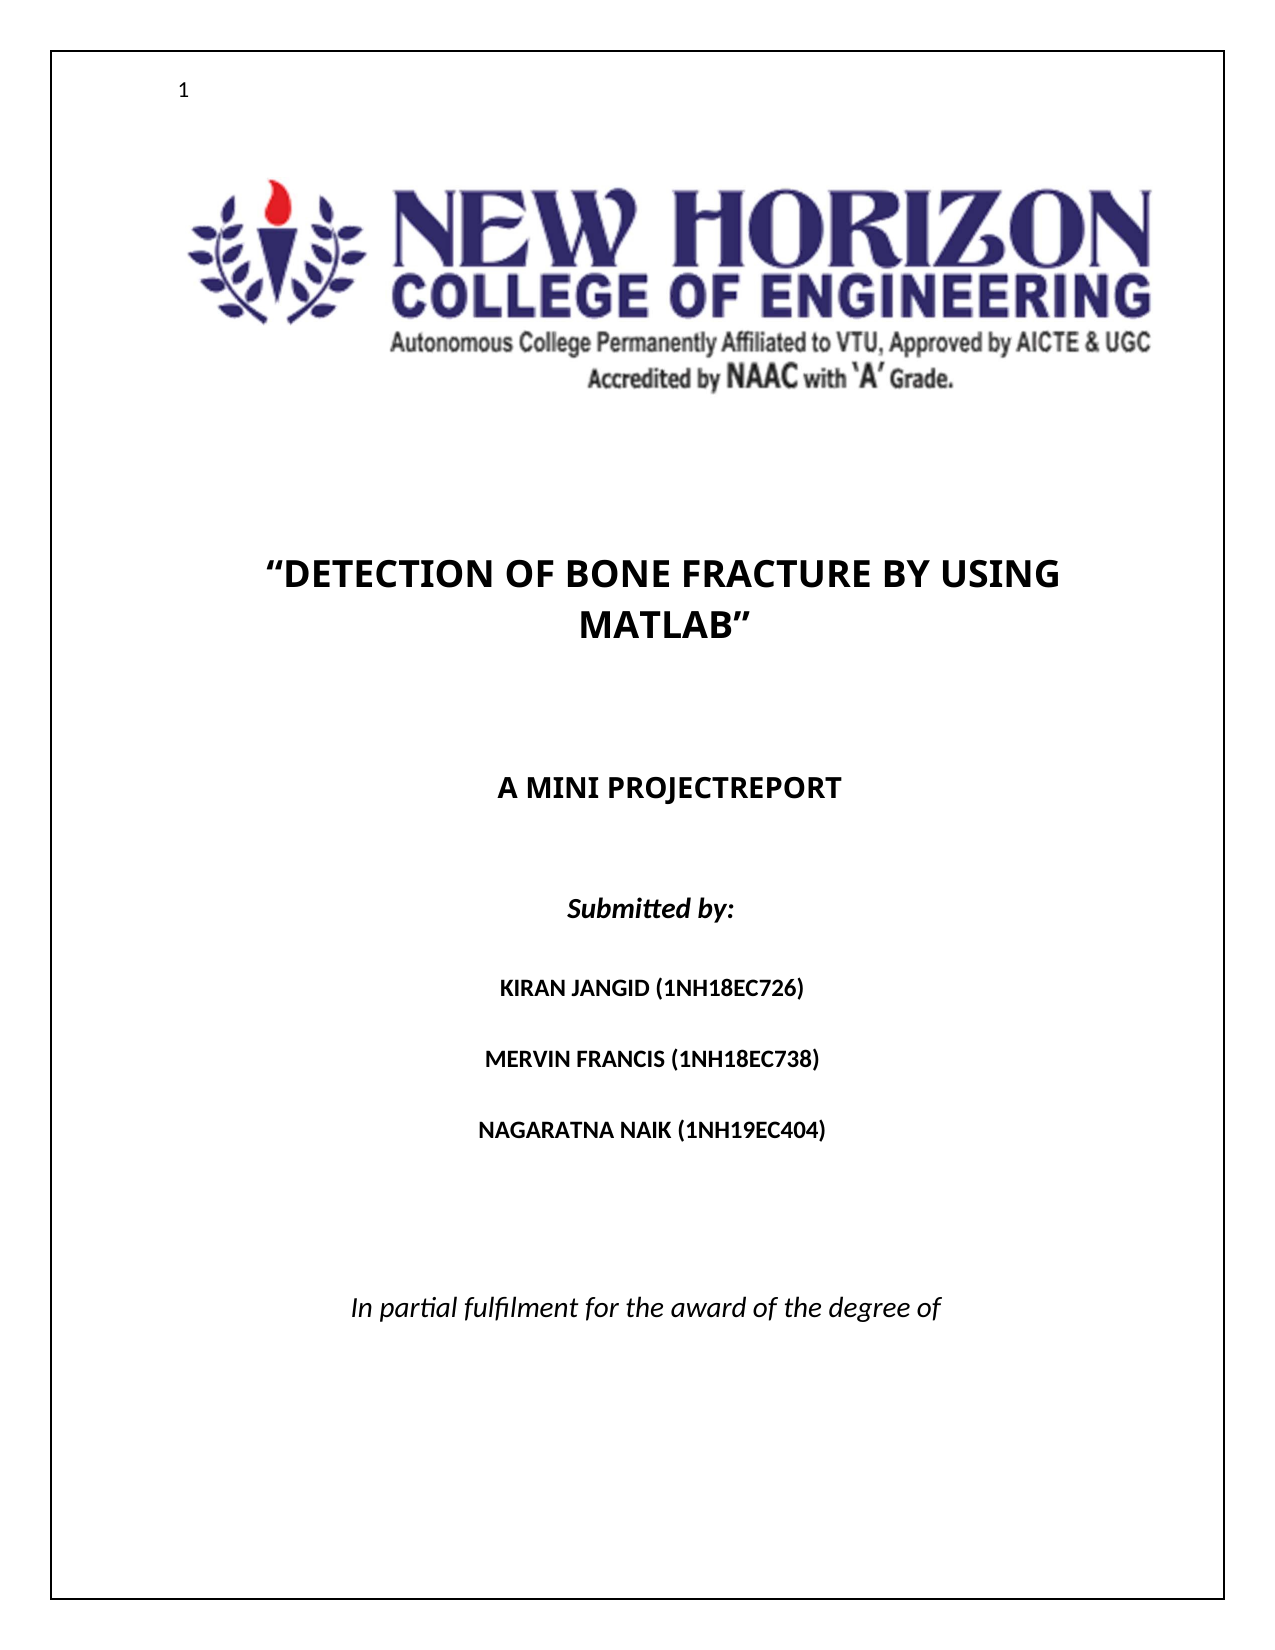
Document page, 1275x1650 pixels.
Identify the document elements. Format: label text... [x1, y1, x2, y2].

subtitle “DETECTION OF BONE FRACTURE BY USING MATLAB” [200, 548, 1127, 650]
text NAGARATNA NAIK (1NH19EC404) [177, 1114, 1127, 1144]
picture [177, 177, 1154, 398]
text KIRAN JANGID (1NH18EC726) [177, 972, 1127, 1003]
text MERVIN FRANCIS (1NH18EC738) [177, 1043, 1127, 1074]
subtitle A MINI PROJECTREPORT [212, 767, 1127, 807]
text Submitted by: [177, 891, 1127, 926]
text In partial fulfilment for the award of the degree of [177, 1289, 1117, 1324]
